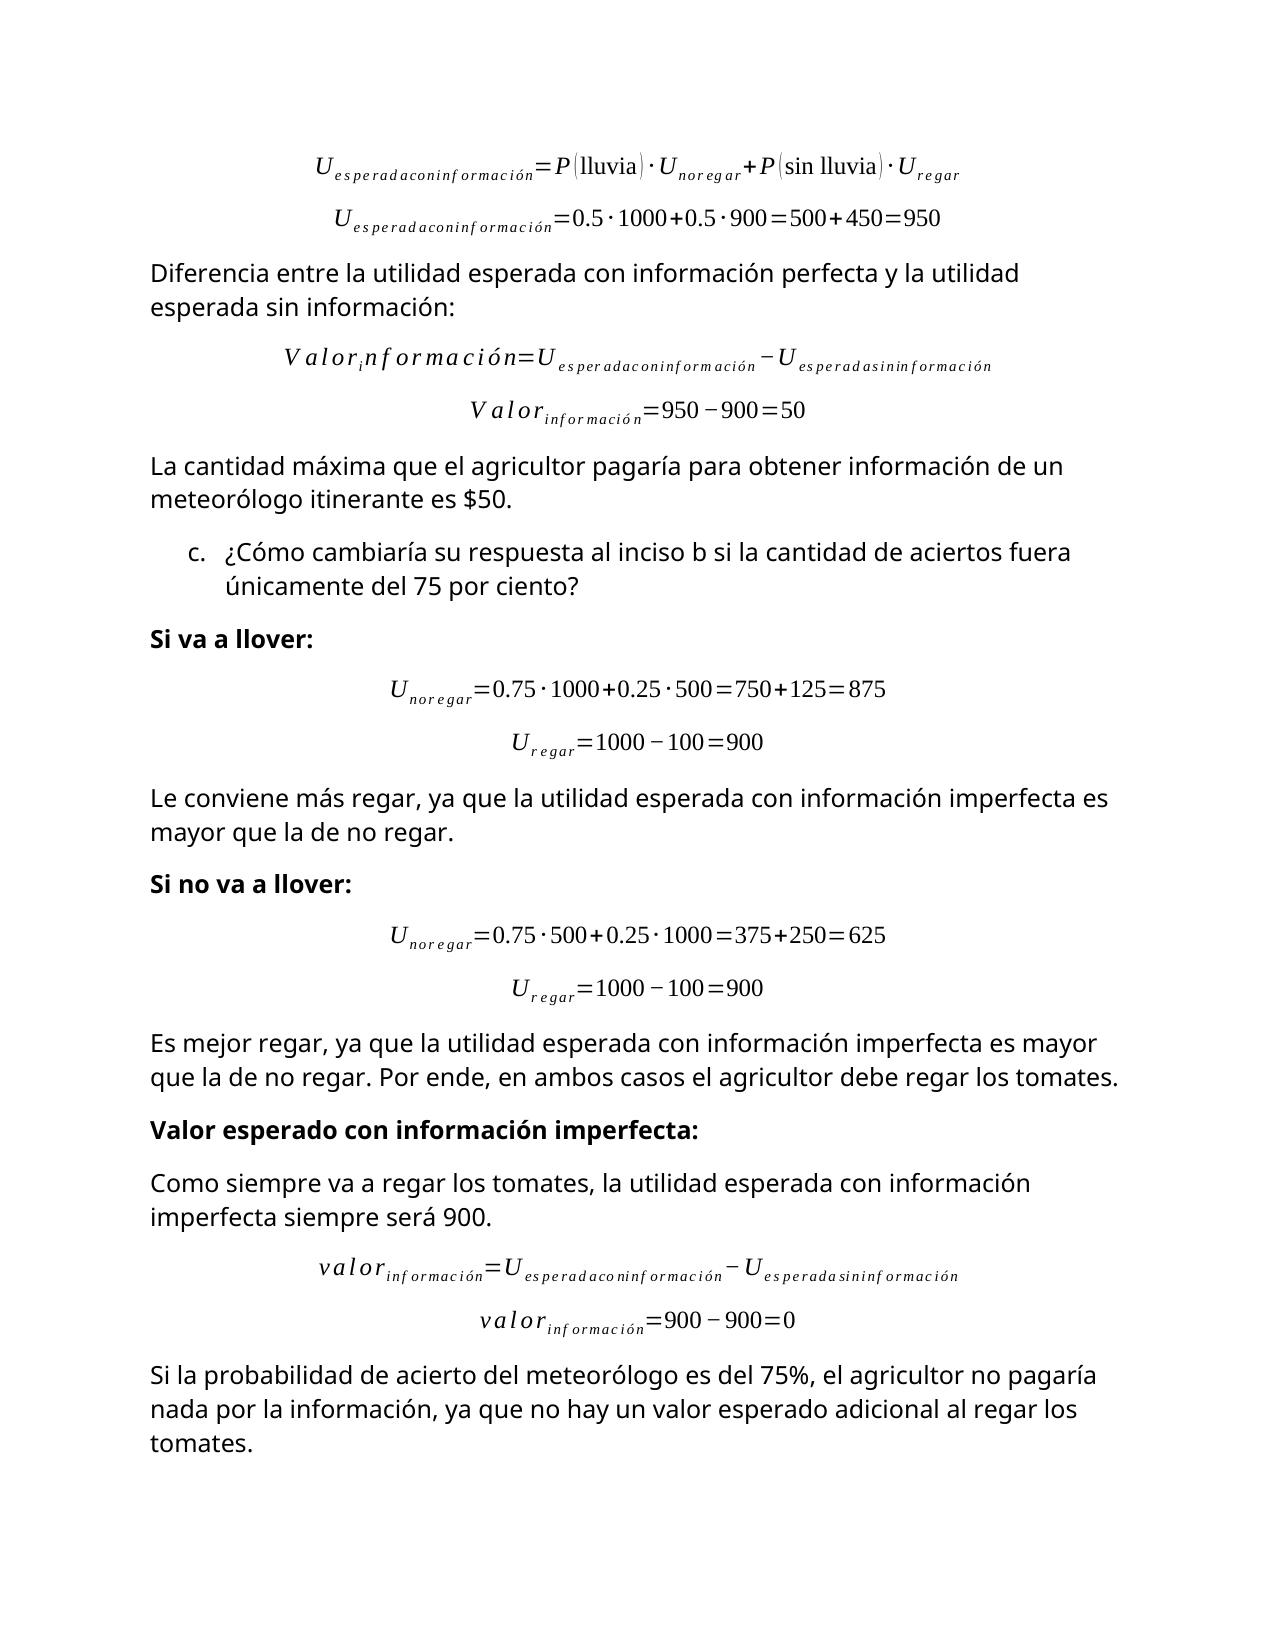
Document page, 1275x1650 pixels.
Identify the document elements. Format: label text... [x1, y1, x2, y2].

text La cantidad máxima que el agricultor pagaría para obtener información de un meteorólogo itinerante es $50. [150, 448, 1125, 516]
text Si va a llover: [150, 622, 1125, 656]
text Como siempre va a regar los tomates, la utilidad esperada con información imperfecta siempre será 900. [150, 1165, 1125, 1233]
list ¿Cómo cambiaría su respuesta al inciso b si la cantidad de aciertos fuera únicamente del 75 por ciento? [187, 535, 1125, 603]
text Si la probabilidad de acierto del meteorólogo es del 75%, el agricultor no pagaría nada por la información, ya que no hay un valor esperado adicional al regar los tomates. [150, 1358, 1125, 1460]
text Si no va a llover: [150, 867, 1125, 901]
text Diferencia entre la utilidad esperada con información perfecta y la utilidad esperada sin información: [150, 256, 1125, 324]
text Es mejor regar, ya que la utilidad esperada con información imperfecta es mayor que la de no regar. Por ende, en ambos casos el agricultor debe regar los tomates. [150, 1026, 1125, 1094]
text Valor esperado con información imperfecta: [150, 1112, 1125, 1147]
text Le conviene más regar, ya que la utilidad esperada con información imperfecta es mayor que la de no regar. [150, 780, 1125, 848]
